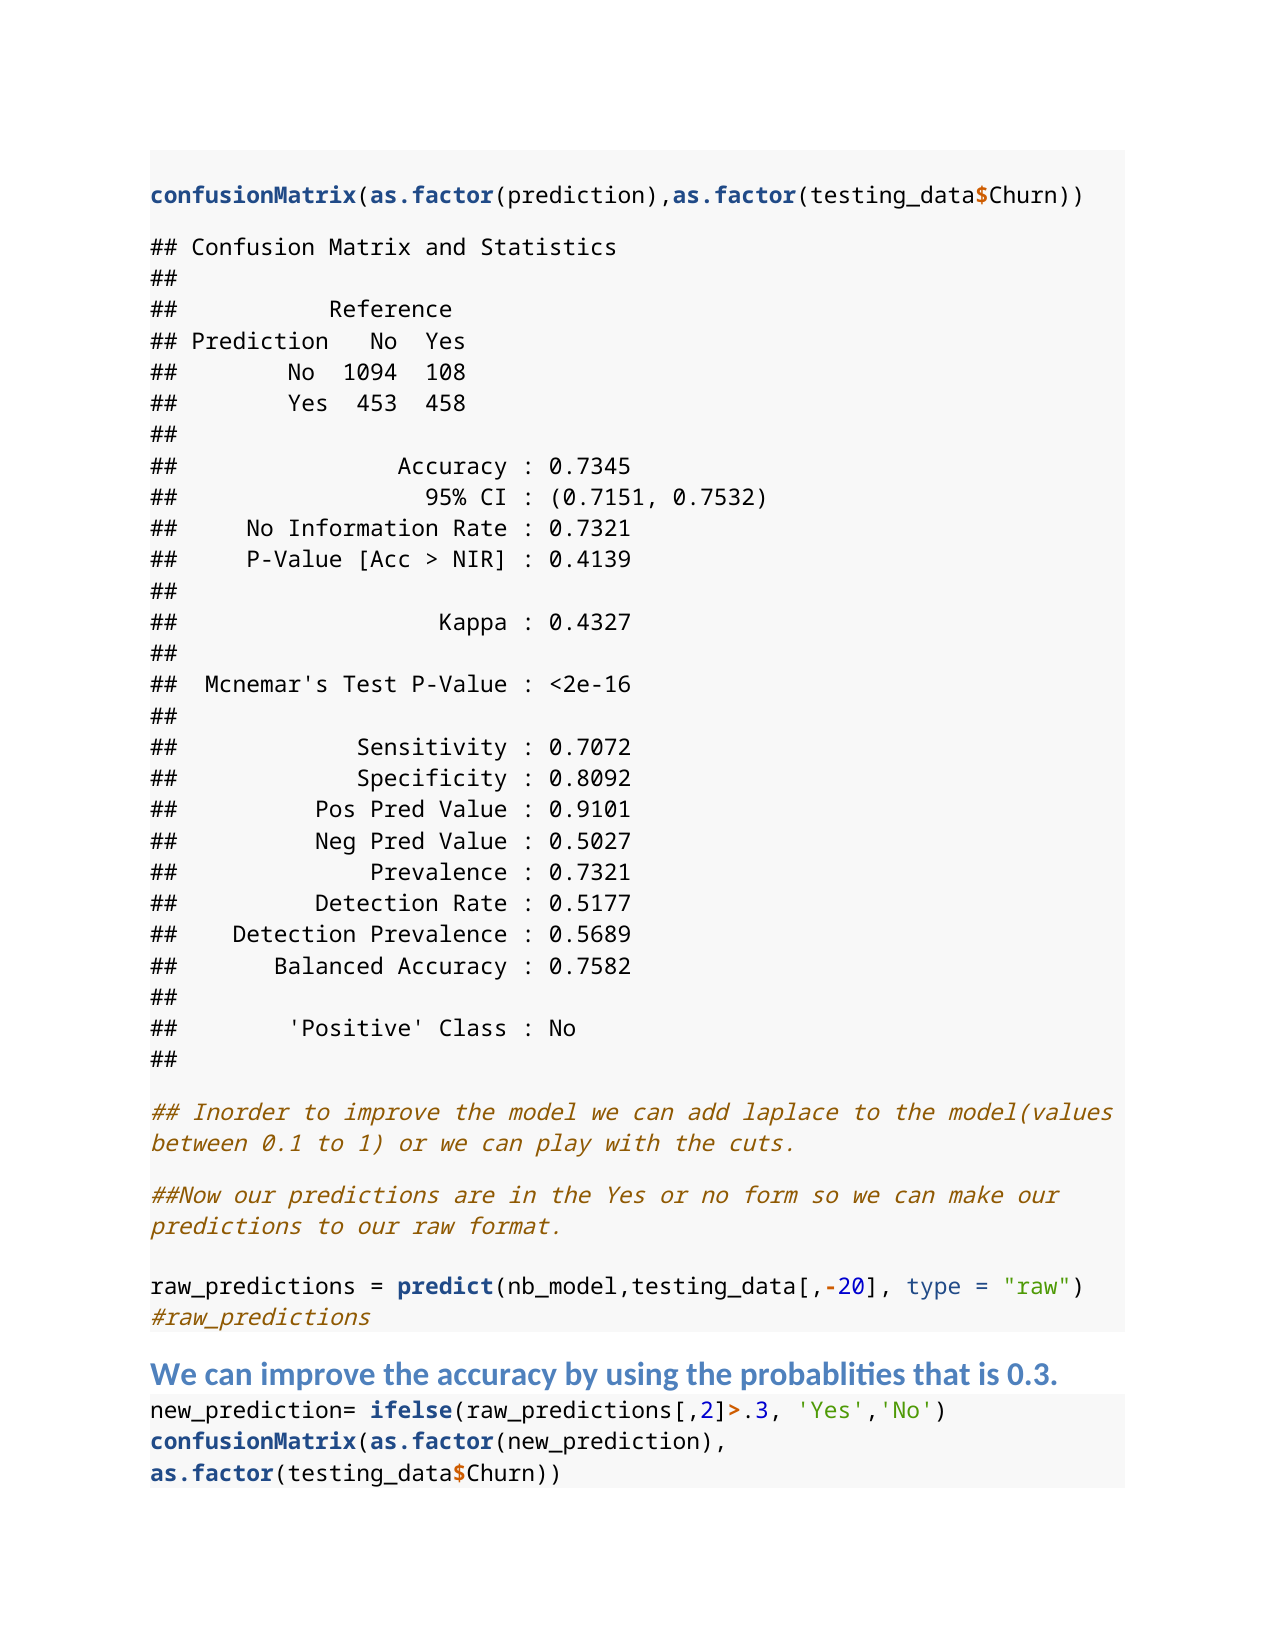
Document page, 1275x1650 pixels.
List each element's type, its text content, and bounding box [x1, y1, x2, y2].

text new_prediction= ifelse(raw_predictions[,2]>.3, 'Yes','No') confusionMatrix(as.factor(new_prediction), as.factor(testing_data$Churn)) [562, 1394, 1125, 1488]
text ## Confusion Matrix and Statistics ## ## Reference ## Prediction No Yes ## No 1094 108 ## Yes 453 458 ## ## Accuracy : 0.7345 ## 95% CI : (0.7151, 0.7532) ## No Information Rate : 0.7321 ## P-Value [Acc > NIR] : 0.4139 ## ## Kappa : 0.4327 ## ## Mcnemar's Test P-Value : <2e-16 ## ## Sensitivity : 0.7072 ## Specificity : 0.8092 ## Pos Pred Value : 0.9101 ## Neg Pred Value : 0.5027 ## Prevalence : 0.7321 ## Detection Rate : 0.5177 ## Detection Prevalence : 0.5689 ## Balanced Accuracy : 0.7582 ## ## 'Positive' Class : No ## [150, 231, 1125, 1074]
text ##Now our predictions are in the Yes or no form so we can make our predictions to our raw format. raw_predictions = predict(nb_model,testing_data[,-20], type = "raw") #raw_predictions [150, 1179, 1125, 1332]
subtitle We can improve the accuracy by using the probablities that is 0.3. [150, 1353, 1125, 1394]
text ## Inorder to improve the model we can add laplace to the model(values between 0.1 to 1) or we can play with the cuts. [796, 1095, 1125, 1158]
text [150, 150, 1125, 210]
